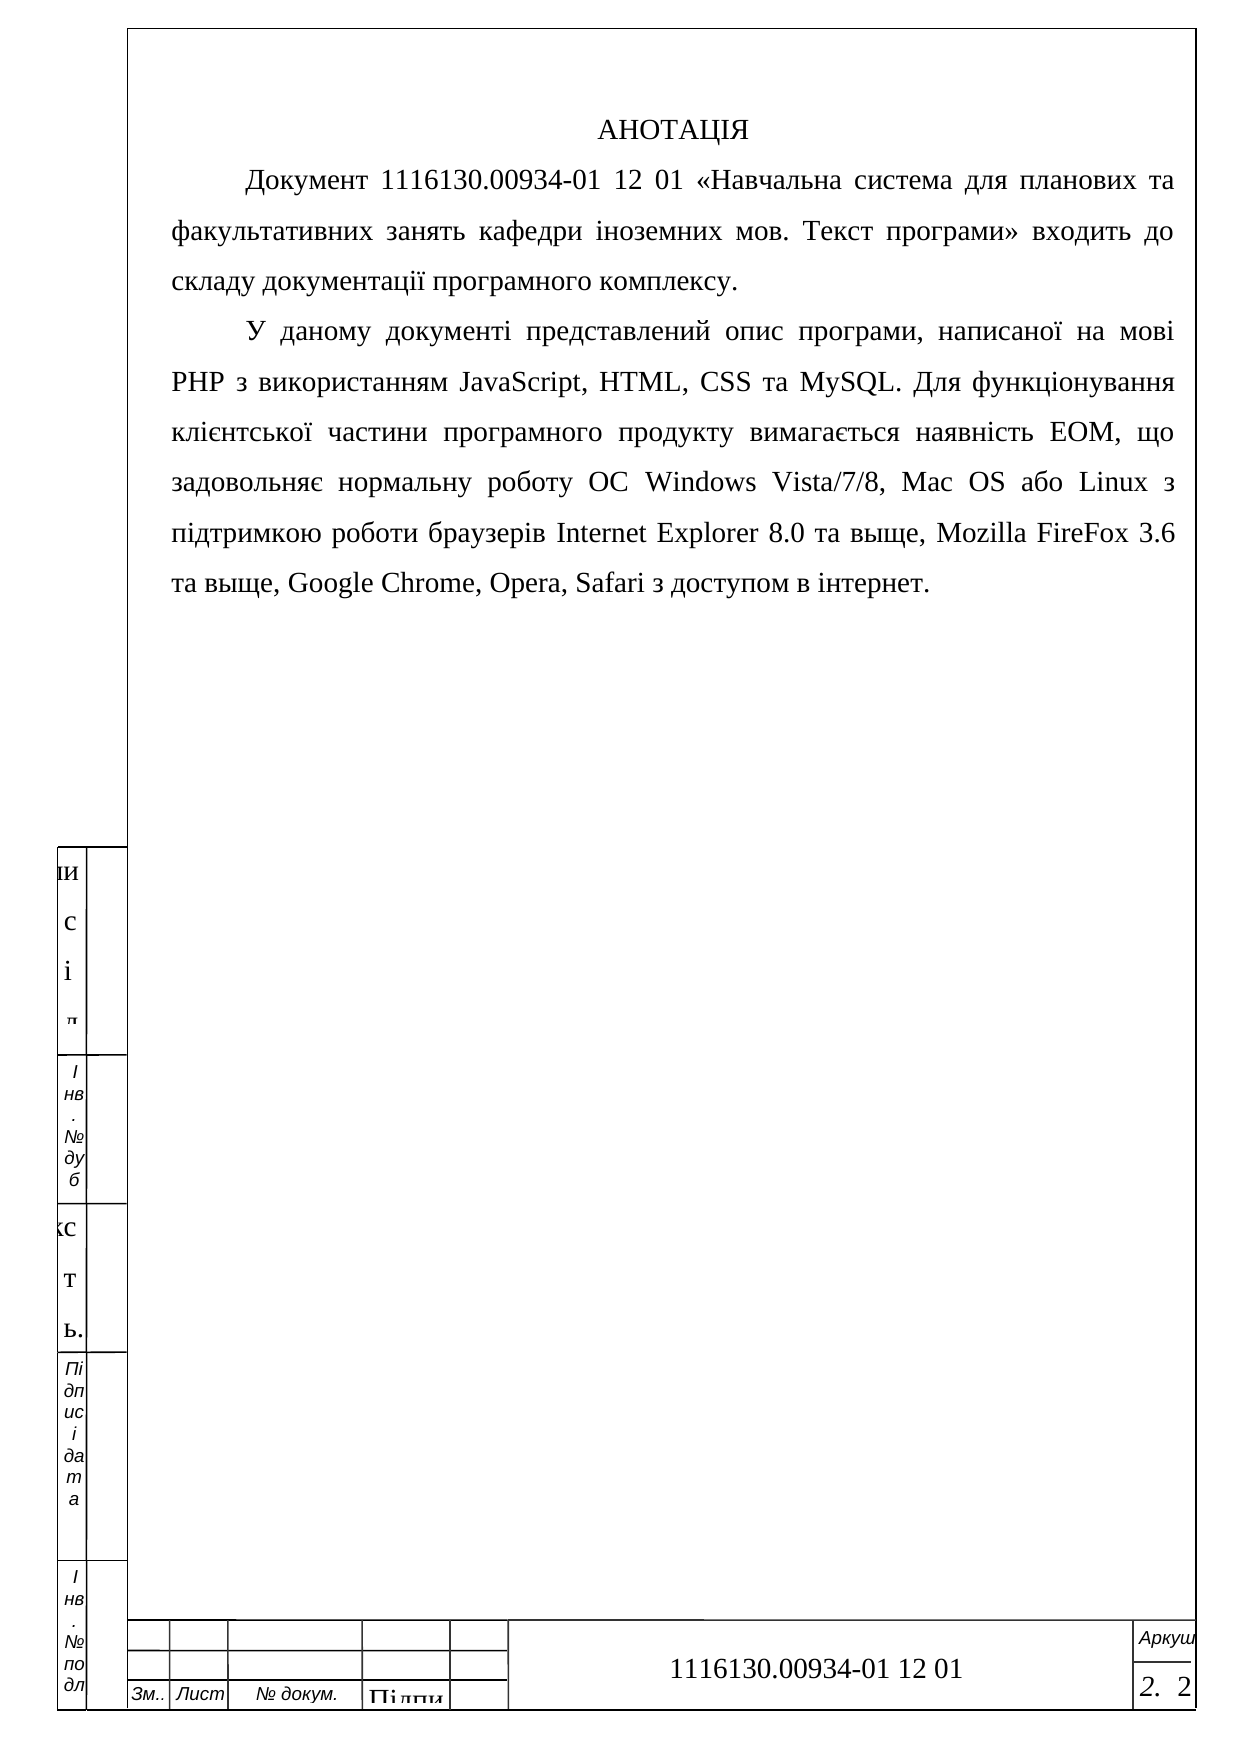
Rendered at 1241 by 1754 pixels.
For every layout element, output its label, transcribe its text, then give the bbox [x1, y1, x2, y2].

text Документ 1116130.00934-01 12 01 «Навчальна система для планових та факультативних занять кафедри іноземних мов. Текст програми» входить до складу документації програмного комплексу. [171, 162, 1175, 297]
text АНОТАЦІЯ [171, 112, 1175, 146]
text У даному документі представлений опис програми, написаної на мові PHP з використанням JavaScript, HTML, CSS та MySQL. Для функціонування клієнтської частини програмного продукту вимагається наявність ЕОМ, що задовольняє нормальну роботу ОС Windows Vista/7/8, Mac OS або Linux з підтримкою роботи браузерів Internet Explorer 8.0 та выще, Mozilla FireFox 3.6 та выще, Google Chrome, Opera, Safari з доступом в інтернет. [171, 313, 1175, 598]
